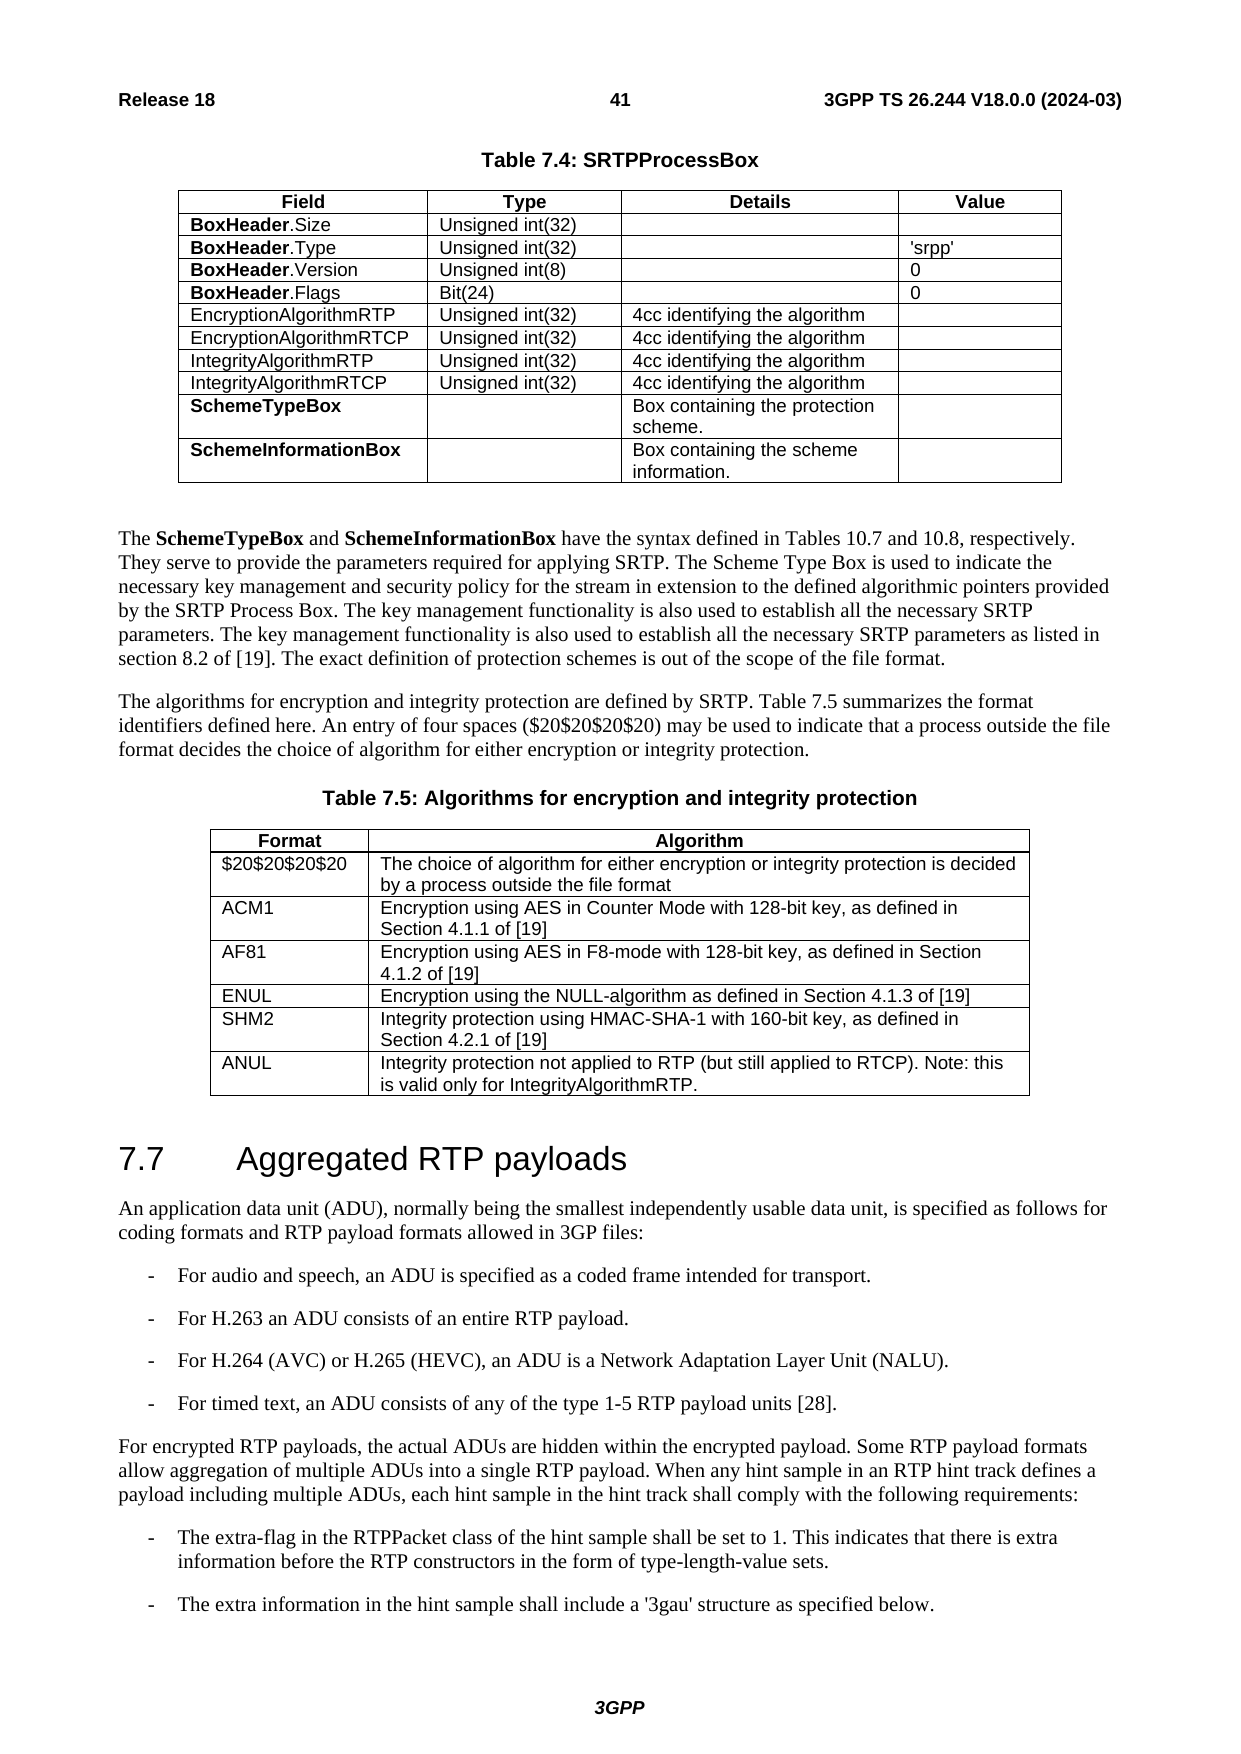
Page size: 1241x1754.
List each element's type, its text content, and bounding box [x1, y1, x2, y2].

table_cell Unsigned int(32) [428, 214, 621, 235]
table_cell ACM1 [211, 897, 368, 940]
table_cell [899, 395, 1061, 438]
table_cell EncryptionAlgorithmRTCP [179, 327, 427, 348]
table_cell Integrity protection using HMAC-SHA-1 with 160-bit key, as defined in Section 4.2.1 of [19] [369, 1008, 1029, 1051]
table_cell BoxHeader.Type [179, 236, 427, 258]
table_cell [622, 282, 898, 303]
table_cell 2 [211, 1008, 368, 1051]
table_cell [428, 395, 621, 438]
text - For audio and speech, an ADU is specified as a coded frame intended for transport. [148, 1263, 1122, 1287]
table_cell [899, 327, 1061, 348]
table_cell $20$20$20$20 [211, 853, 368, 896]
table_cell [899, 214, 1061, 235]
table_cell [899, 304, 1061, 326]
table_cell Unsigned int(32) [428, 350, 621, 371]
table_cell 0 [899, 282, 1061, 303]
table_header Type [428, 191, 621, 213]
table_cell IntegrityAlgorithmRTCP [179, 372, 427, 394]
text - For H.263 an ADU consists of an entire payload. [148, 1306, 1122, 1330]
table_cell [899, 439, 1061, 482]
table_header Value [899, 191, 1061, 213]
table_cell 4cc identifying the algorithm [622, 372, 898, 394]
table_cell AF81 [211, 941, 368, 984]
table_header Format [211, 830, 368, 851]
table_cell Encryption using in F8-mode with 128-bit key, as defined in Section 4.1.2 of [19] [369, 941, 1029, 984]
table_cell 0 [899, 259, 1061, 281]
table_cell The choice of algorithm for either encryption or integrity protection is decided by a process outside the file format [369, 853, 1029, 896]
table_cell ANUL [211, 1052, 368, 1095]
text For encrypted payloads, the actual ADUs are hidden within the encrypted payload. Some payload formats allow aggregation of multiple ADUs into a single payload. When any hint sample in an hint track defines a payload including multiple ADUs, each hint sample in the hint track shall comply with the following requirements: [118, 1434, 1122, 1506]
table_cell Unsigned int(32) [428, 372, 621, 394]
table_cell 4cc identifying the algorithm [622, 304, 898, 326]
table_cell [622, 236, 898, 258]
table_cell Unsigned int(32) [428, 304, 621, 326]
text The SchemeTypeBox and SchemeInformationBox have the syntax defined in Tables 10.7 and 10.8, respectively. They serve to provide the parameters required for applying SRTP. The Scheme Type Box is used to indicate the necessary key management and security policy for the stream in extension to the defined algorithmic pointers provided by the SRTP Process Box. The key management functionality is also used to establish all the necessary SRTP parameters. The key management functionality is also used to establish all the necessary SRTP parameters as listed in section 8.2 of [19]. The exact definition of protection schemes is out of the scope of the file format. [118, 526, 1122, 670]
table_cell [899, 372, 1061, 394]
table_cell Bit(24) [428, 282, 621, 303]
table_cell Unsigned int(8) [428, 259, 621, 281]
table_cell IntegrityAlgorithmRTP [179, 350, 427, 371]
text An application data unit (ADU), normally being the smallest independently usable data unit, is specified as follows for coding formats and payload formats allowed in 3GP files: [118, 1196, 1122, 1244]
table_cell Encryption using in Counter Mode with 128-bit key, as defined in Section 4.1.1 of [19] [369, 897, 1029, 940]
table_cell BoxHeader.Version [179, 259, 427, 281]
table_cell [622, 214, 898, 235]
table_cell [622, 259, 898, 281]
table_cell 'srpp' [899, 236, 1061, 258]
text The algorithms for encryption and integrity protection are defined by SRTP. Table 7.5 summarizes the format identifiers defined here. An entry of four spaces ($20$20$20$20) may be used to indicate that a process outside the file format decides the choice of algorithm for either encryption or integrity protection. [118, 689, 1122, 761]
table_cell ENUL [211, 985, 368, 1007]
text - For timed text, an ADU consists of any of the type 1-5 payload units [28]. [148, 1391, 1122, 1415]
text - The extra information in the hint sample shall include a '3gau' structure as specified below. [148, 1592, 1122, 1616]
table_cell BoxHeader.Size [179, 214, 427, 235]
text Table 7.4: SRTPProcessBox [118, 147, 1122, 171]
table_cell Box containing the scheme information. [622, 439, 898, 482]
table_cell EncryptionAlgorithmRTP [179, 304, 427, 326]
table_cell [428, 439, 621, 482]
table_cell Unsigned int(32) [428, 236, 621, 258]
text - The extra-flag in the RTPPacket class of the hint sample shall be set to 1. This indicates that there is extra information before the constructors in the form of type-length-value sets. [148, 1525, 1122, 1573]
table_cell SchemeInformationBox [179, 439, 427, 482]
table_cell [899, 350, 1061, 371]
table_cell BoxHeader.Flags [179, 282, 427, 303]
table_cell 4cc identifying the algorithm [622, 350, 898, 371]
table_cell Box containing the protection scheme. [622, 395, 898, 438]
table_cell Integrity protection not applied to (but still applied to RTCP). Note: this is valid only for IntegrityAlgorithmRTP. [369, 1052, 1029, 1095]
text - For H.264 () or H.265 (HEVC), an ADU is a Network Adaptation Layer Unit (NALU). [148, 1348, 1122, 1372]
text Table 7.5: Algorithms for encryption and integrity protection [118, 786, 1122, 810]
table_header Algorithm [369, 830, 1029, 851]
table_cell SchemeTypeBox [179, 395, 427, 438]
table_header Details [622, 191, 898, 213]
table_cell 4cc identifying the algorithm [622, 327, 898, 348]
table_cell Encryption using the NULL-algorithm as defined in Section 4.1.3 of [19] [369, 985, 1029, 1007]
subtitle 7.7 Aggregated payloads [118, 1139, 1122, 1177]
table_cell Unsigned int(32) [428, 327, 621, 348]
table_header Field [179, 191, 427, 213]
